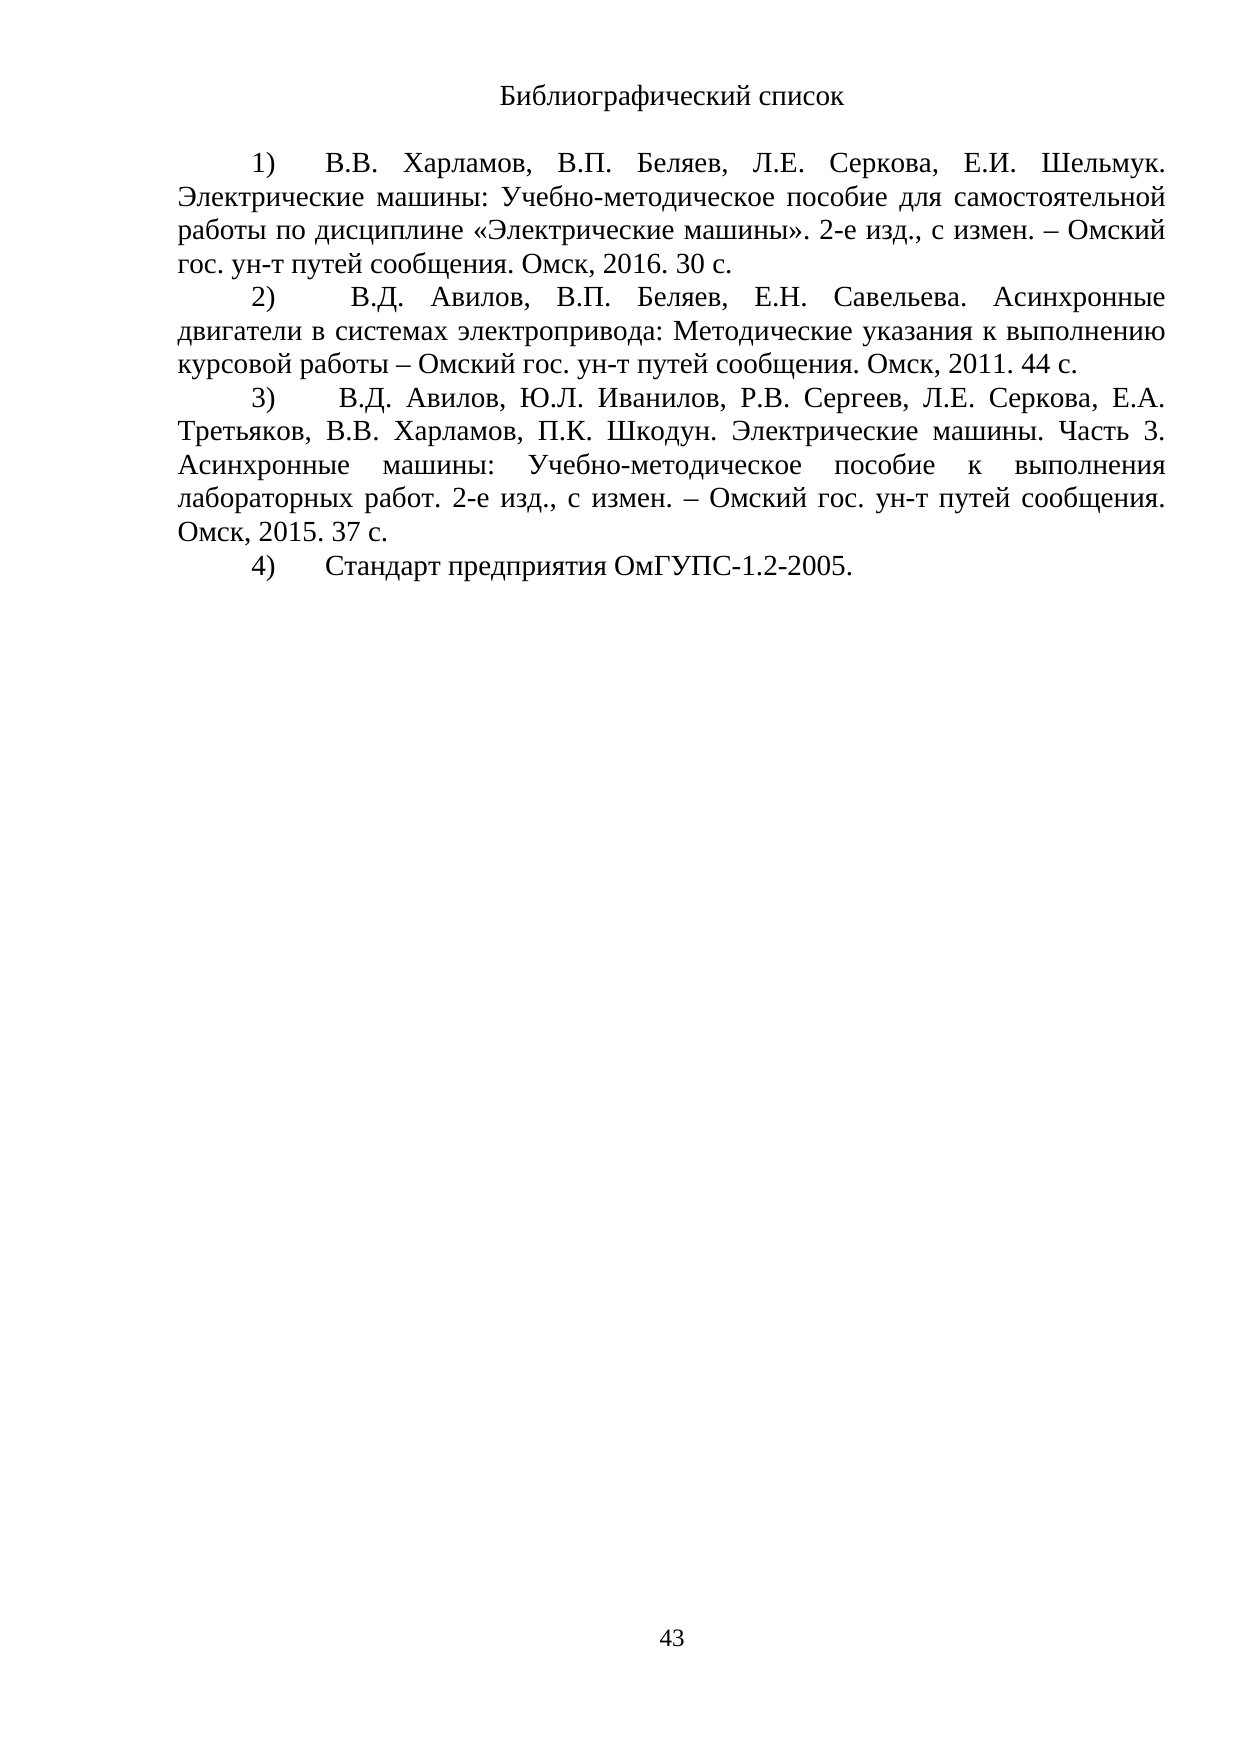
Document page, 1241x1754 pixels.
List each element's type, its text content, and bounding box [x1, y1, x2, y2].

subtitle Библиографический список [177, 78, 1167, 112]
list В.Д. Авилов, В.П. Беляев, Е.Н. Савельева. Асинхронные двигатели в системах электропривода: Методические указания к выполнению курсовой работы – Омский гос. ун-т путей сообщения. Омск, 2011. 44 с. [177, 279, 1167, 380]
list Стандарт предприятия ОмГУПС-1.2-2005. [177, 548, 1167, 581]
list В.В. Харламов, В.П. Беляев, Л.Е. Серкова, Е.И. Шельмук. Электрические машины: Учебно-методическое пособие для самостоятельной работы по дисциплине «Электрические машины». 2-е изд., с измен. – Омский гос. ун-т путей сообщения. Омск, 2016. 30 с. [177, 145, 1167, 279]
list В.Д. Авилов, Ю.Л. Иванилов, Р.В. Сергеев, Л.Е. Серкова, Е.А. Третьяков, В.В. Харламов, П.К. Шкодун. Электрические машины. Часть 3. Асинхронные машины: Учебно-методическое пособие к выполнения лабораторных работ. 2-е изд., с измен. – Омский гос. ун-т путей сообщения. Омск, 2015. 37 с. [177, 380, 1167, 548]
